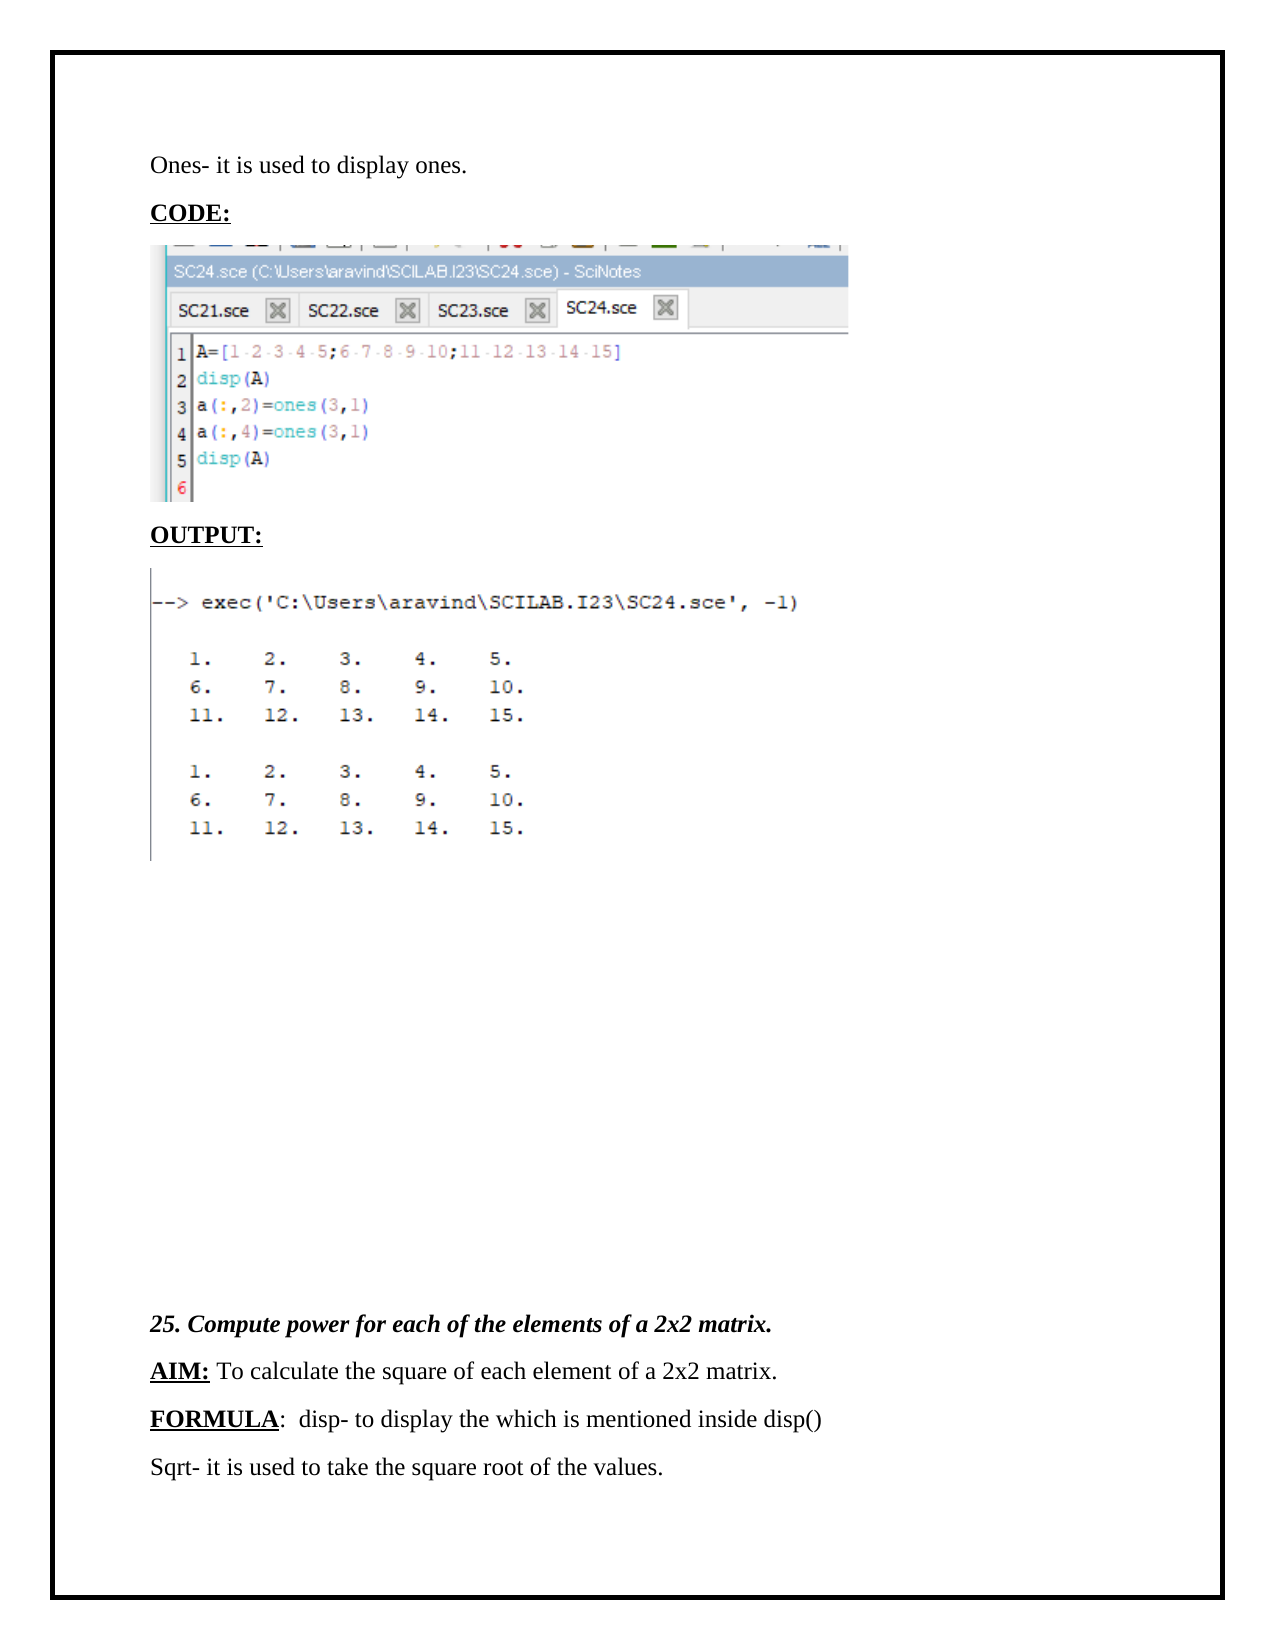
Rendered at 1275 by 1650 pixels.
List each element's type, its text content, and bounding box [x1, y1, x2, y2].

text OUTPUT: [150, 521, 1125, 549]
picture [150, 245, 849, 502]
text 25. Compute power for each of the elements of a 2x2 matrix. [150, 1309, 1125, 1337]
text Sqrt- it is used to take the square root of the values. [150, 1452, 1125, 1481]
text Ones- it is used to display ones. [150, 150, 1125, 179]
text FORMULA: disp- to display the which is mentioned inside disp() [150, 1404, 1125, 1433]
text AIM: To calculate the square of each element of a 2x2 matrix. [150, 1356, 1125, 1385]
picture [150, 568, 922, 861]
text CODE: [150, 198, 1125, 226]
